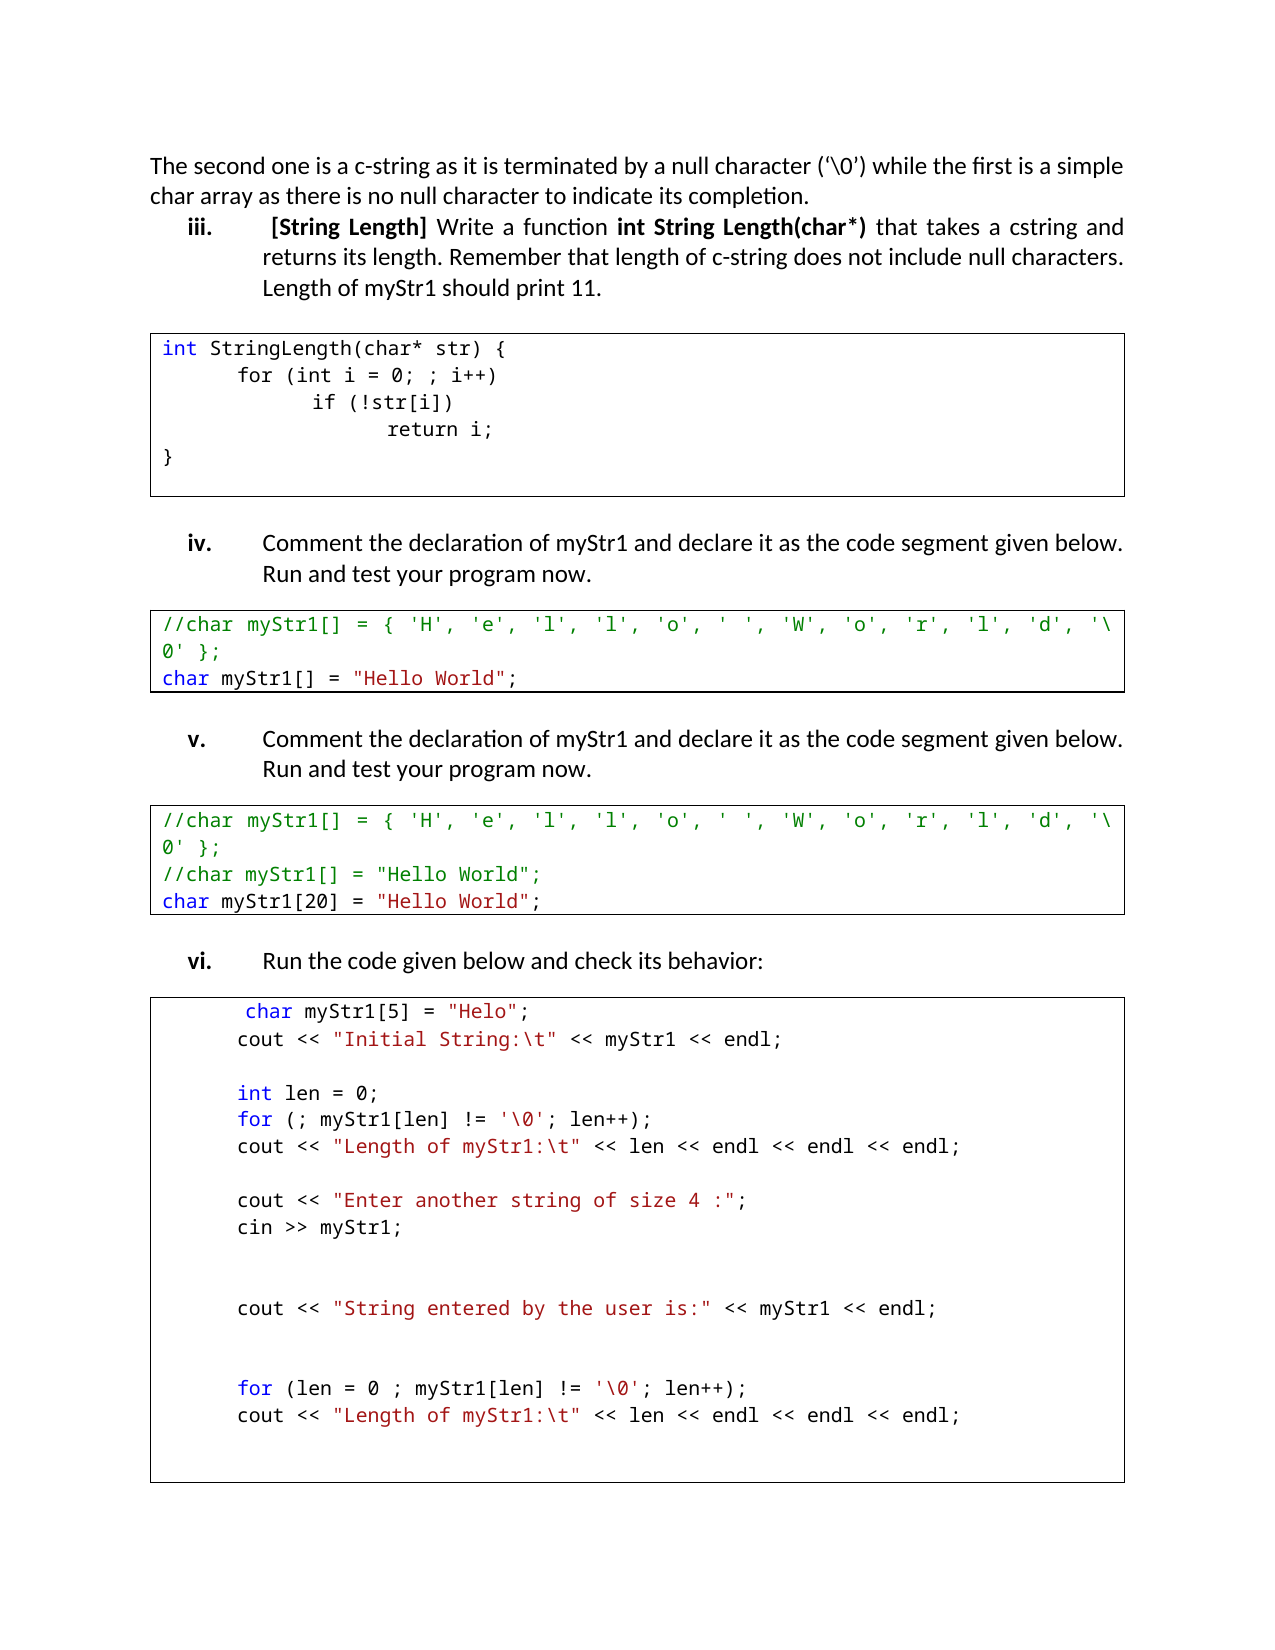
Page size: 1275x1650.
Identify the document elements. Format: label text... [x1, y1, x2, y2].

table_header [151, 998, 1124, 1482]
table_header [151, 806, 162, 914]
list [String Length] Write a function int String Length(char*) that takes a cstring and returns its length. Remember that length of c-string does not include null characters. Length of myStr1 should print 11. [187, 211, 1125, 303]
table_header //char myStr1[] = { 'H', 'e', 'l', 'l', 'o', ' ', 'W', 'o', 'r', 'l', 'd', '\0' }; //char myStr1[] = "Hello World"; char myStr1[20] = "Hello World"; [221, 806, 1124, 914]
table_header //char myStr1[] = { 'H', 'e', 'l', 'l', 'o', ' ', 'W', 'o', 'r', 'l', 'd', '\0' }; char myStr1[] = "Hello World"; [151, 611, 1124, 691]
list Comment the declaration of myStr1 and declare it as the code segment given below. Run and test your program now. [187, 528, 1125, 589]
table_header int StringLength(char* str) { for (int i = 0; ; i++) if (!str[i]) return i; } [151, 334, 1124, 496]
text The second one is a c-string as it is terminated by a null character (‘\0’) while the first is a simple char array as there is no null character to indicate its completion. [150, 150, 1125, 211]
list Comment the declaration of myStr1 and declare it as the code segment given below. Run and test your program now. [187, 723, 1125, 784]
list Run the code given below and check its behavior: [187, 945, 1125, 976]
